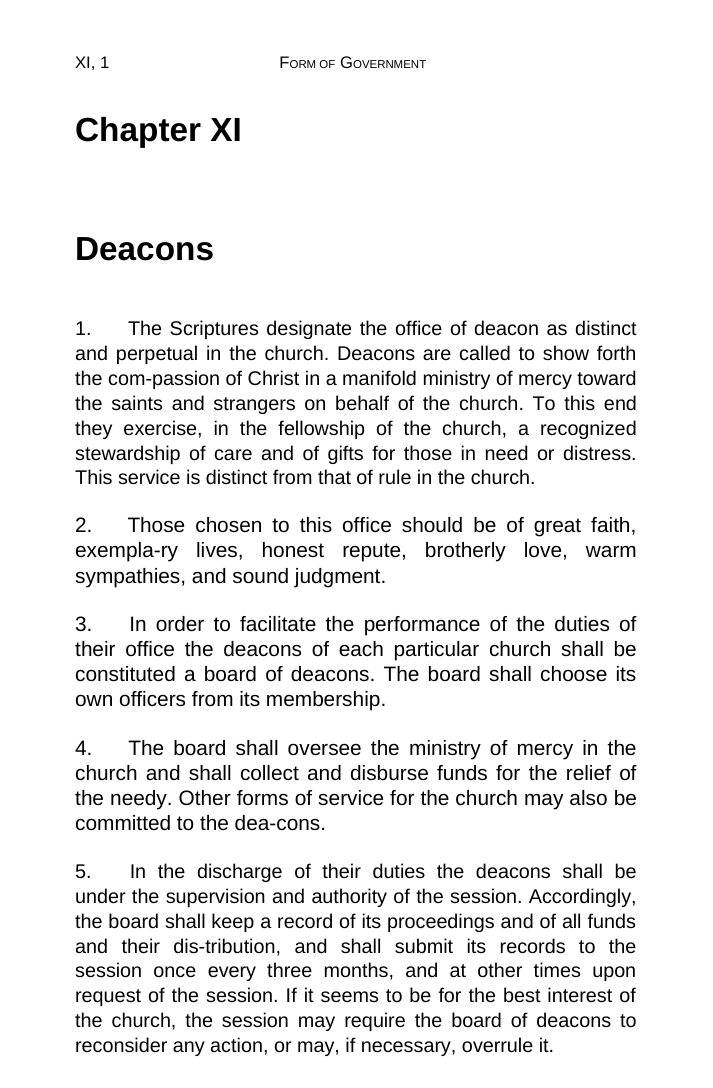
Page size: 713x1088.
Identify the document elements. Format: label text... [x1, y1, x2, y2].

text XI, 1 FORM OF GOVERNMENT [75, 53, 637, 72]
list In the discharge of their duties the deacons shall be under the supervision and authority of the session. Accordingly, the board shall keep a record of its proceedings and of all funds and their dis-tribution, and shall submit its records to the session once every three months, and at other times upon request of the session. If it seems to be for the best interest of the church, the session may require the board of deacons to reconsider any action, or may, if necessary, overrule it. [75, 860, 637, 1057]
subtitle Deacons [75, 229, 637, 267]
list The board shall oversee the ministry of mercy in the church and shall collect and disburse funds for the relief of the needy. Other forms of service for the church may also be committed to the dea-cons. [75, 736, 637, 835]
subtitle Chapter XI [75, 110, 637, 149]
list Those chosen to this office should be of great faith, exempla-ry lives, honest repute, brotherly love, warm sympathies, and sound judgment. [75, 513, 637, 587]
list In order to facilitate the performance of the duties of their office the deacons of each particular church shall be constituted a board of deacons. The board shall choose its own officers from its membership. [75, 612, 637, 711]
list The Scriptures designate the office of deacon as distinct and perpetual in the church. Deacons are called to show forth the com-passion of Christ in a manifold ministry of mercy toward the saints and strangers on behalf of the church. To this end they exercise, in the fellowship of the church, a recognized stewardship of care and of gifts for those in need or distress. This service is distinct from that of rule in the church. [75, 317, 637, 489]
